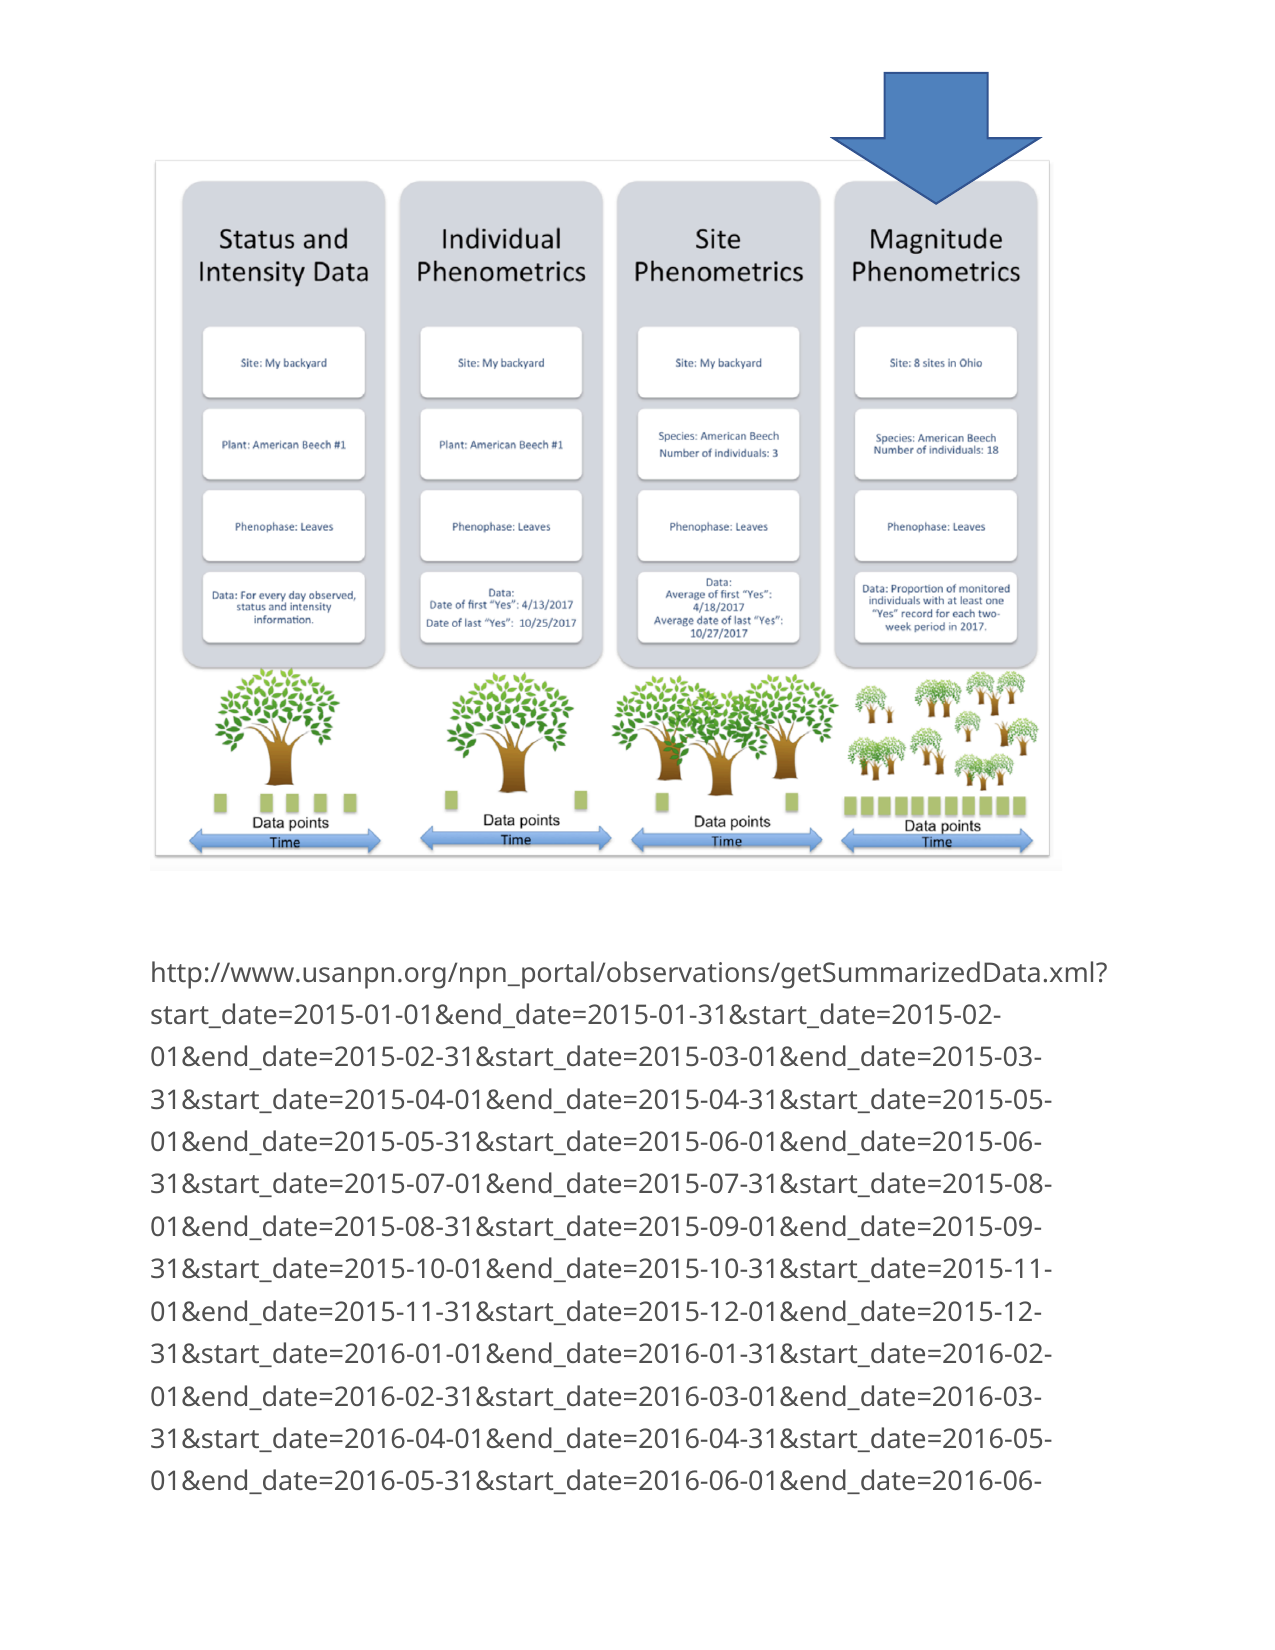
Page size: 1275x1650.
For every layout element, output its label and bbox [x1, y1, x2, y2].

text [150, 953, 1125, 1499]
picture [150, 150, 1063, 871]
